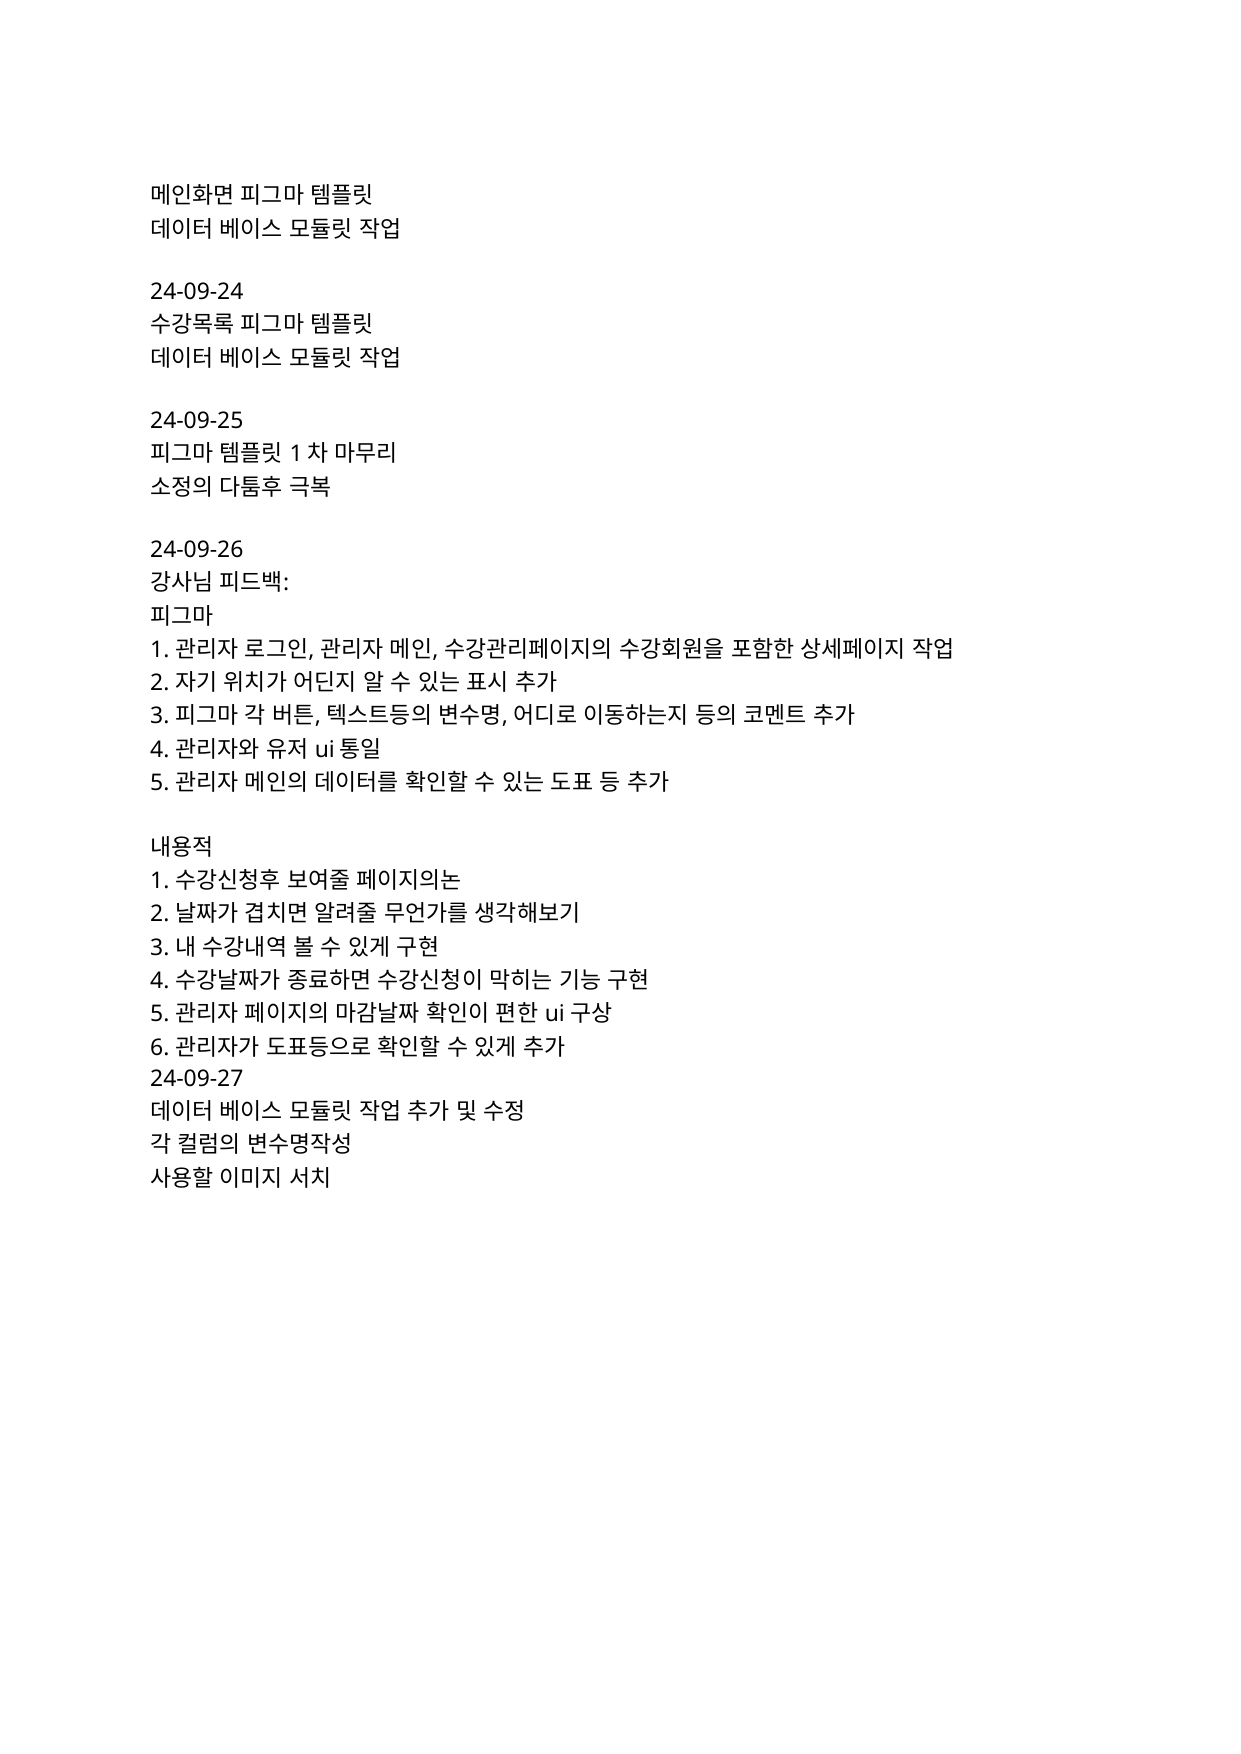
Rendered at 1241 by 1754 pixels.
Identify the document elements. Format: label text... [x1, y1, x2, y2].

text 소정의 다툼후 극복 [150, 468, 1090, 502]
text 수강목록 피그마 템플릿 [150, 306, 1090, 339]
text 4. 수강날짜가 종료하면 수강신청이 막히는 기능 구현 [150, 962, 1090, 995]
text 2. 자기 위치가 어딘지 알 수 있는 표시 추가 [150, 664, 1090, 697]
text 내용적 [150, 829, 1090, 862]
text 데이터 베이스 모듈릿 작업 [150, 210, 1090, 244]
text 3. 내 수강내역 볼 수 있게 구현 [150, 928, 1090, 962]
text 사용할 이미지 서치 [150, 1159, 1090, 1193]
text 피그마 [150, 597, 1090, 631]
text 데이터 베이스 모듈릿 작업 [150, 339, 1090, 373]
text 24-09-27 [150, 1062, 1090, 1093]
text 6. 관리자가 도표등으로 확인할 수 있게 추가 [150, 1028, 1090, 1062]
text 1. 수강신청후 보여줄 페이지의논 [150, 862, 1090, 895]
text 5. 관리자 메인의 데이터를 확인할 수 있는 도표 등 추가 [150, 764, 1090, 797]
text 1. 관리자 로그인, 관리자 메인, 수강관리페이지의 수강회원을 포함한 상세페이지 작업 [150, 631, 1090, 664]
text 2. 날짜가 겹치면 알려줄 무언가를 생각해보기 [150, 895, 1090, 928]
text 5. 관리자 페이지의 마감날짜 확인이 편한 ui 구상 [150, 995, 1090, 1028]
text 각 컬럼의 변수명작성 [150, 1126, 1090, 1159]
text 강사님 피드백: [150, 564, 1090, 597]
text 4. 관리자와 유저 ui통일 [150, 731, 1090, 764]
text 메인화면 피그마 템플릿 [150, 177, 1090, 210]
text 24-09-25 [150, 404, 1090, 435]
text 데이터 베이스 모듈릿 작업 추가 및 수정 [150, 1093, 1090, 1126]
text 3. 피그마 각 버튼, 텍스트등의 변수명, 어디로 이동하는지 등의 코멘트 추가 [150, 697, 1090, 731]
text 피그마 템플릿 1차 마무리 [150, 435, 1090, 468]
text 24-09-26 [150, 533, 1090, 564]
text 24-09-24 [150, 275, 1090, 306]
